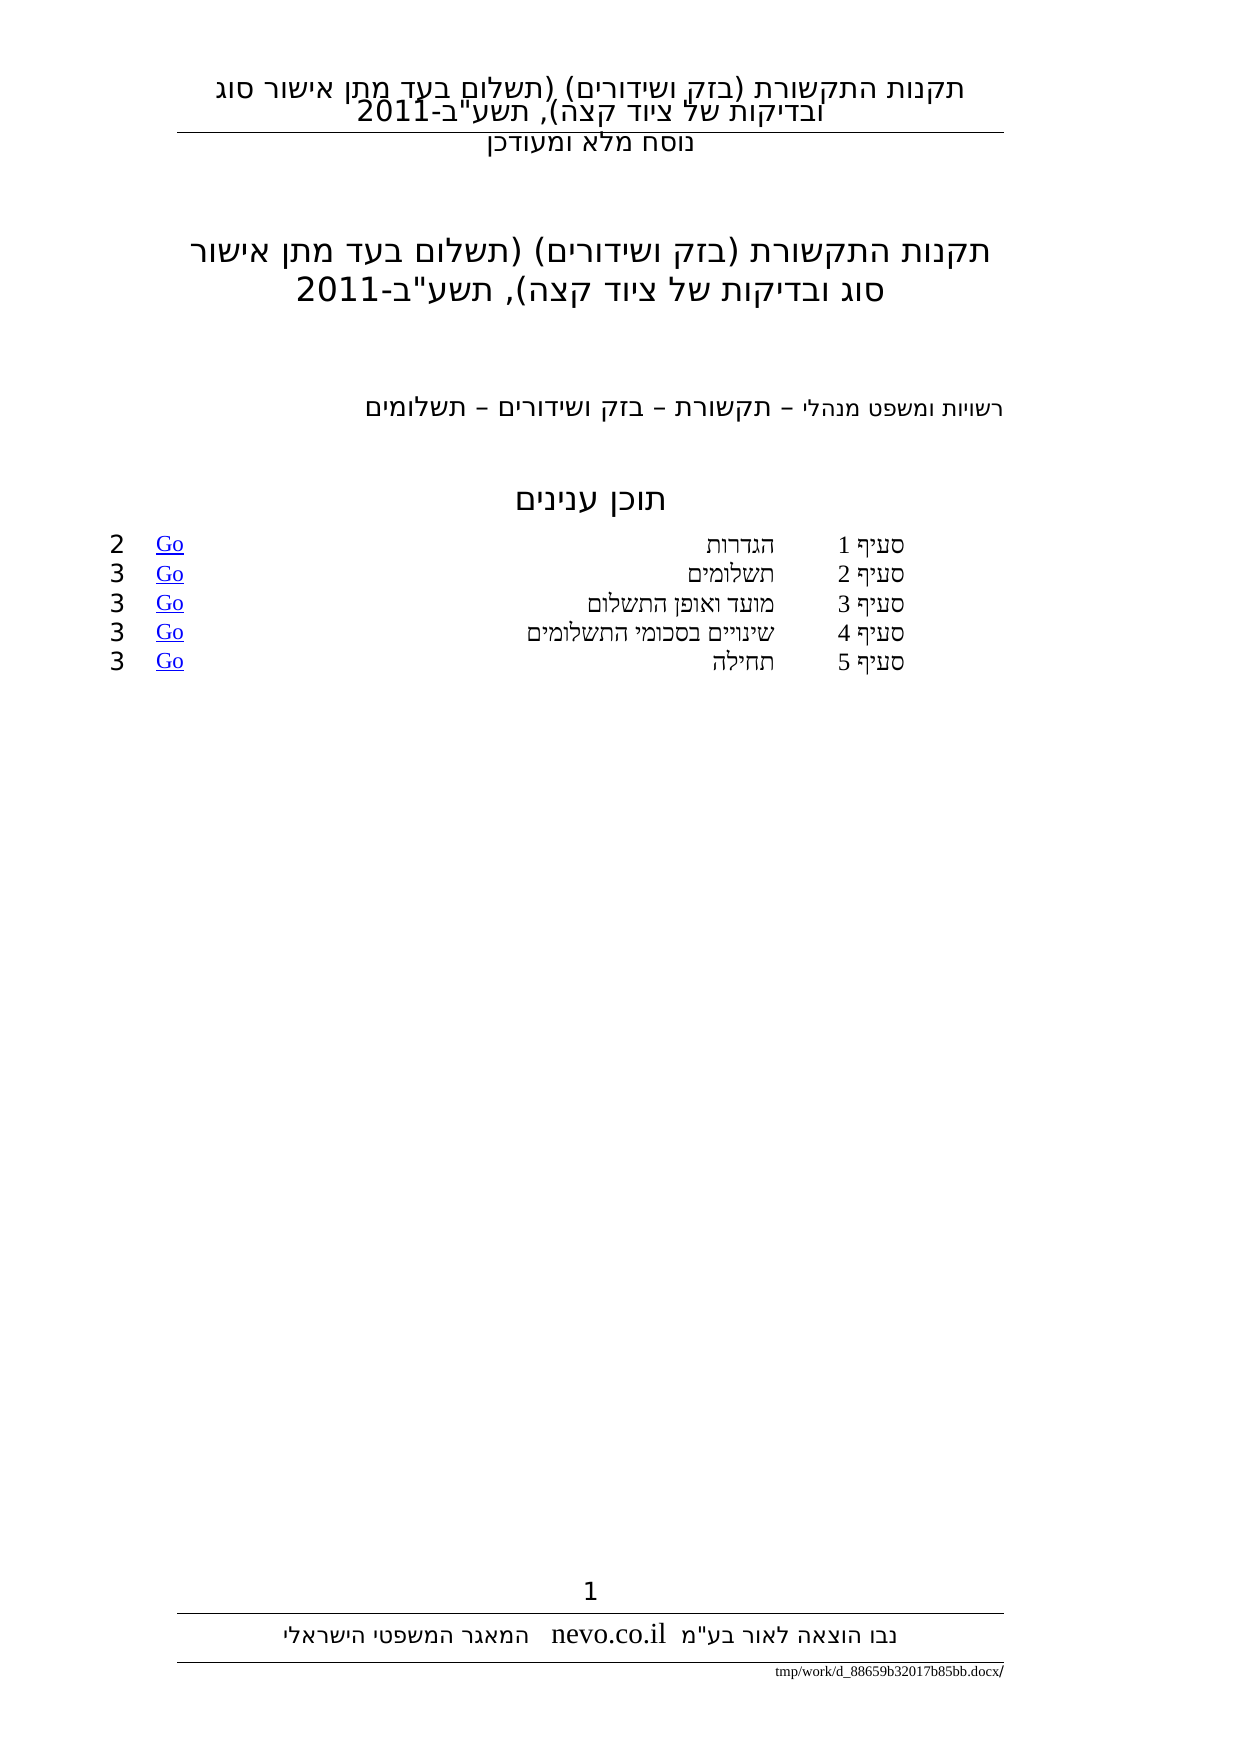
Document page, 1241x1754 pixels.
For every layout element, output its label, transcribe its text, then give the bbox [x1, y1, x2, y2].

table_cell Go [136, 560, 195, 589]
table_cell 3 [48, 647, 136, 676]
text תקנות התקשורת (בזק ושידורים) (תשלום בעד מתן אישור סוג ובדיקות של ציוד קצה), תשע"ב-2011 [177, 231, 1004, 309]
table_cell תשלומים [195, 560, 786, 589]
table_header סעיף 1 [786, 530, 916, 559]
table_cell Go [136, 589, 195, 618]
table_cell 2 [48, 589, 136, 618]
table_header 2 [48, 530, 136, 559]
text תוכן ענינים [177, 479, 1004, 518]
text רשויות ומשפט מנהלי – תקשורת – בזק ושידורים – תשלומים [59, 391, 1004, 423]
table_cell סעיף 3 [786, 589, 916, 618]
table_cell Go [136, 618, 195, 647]
table_header הגדרות [195, 530, 786, 559]
table_cell סעיף 4 [786, 618, 916, 647]
table_cell Go [136, 647, 195, 676]
table_cell סעיף 5 [786, 647, 916, 676]
table_cell מועד ואופן התשלום [195, 589, 786, 618]
table_cell שינויים בסכומי התשלומים [195, 618, 786, 647]
table_cell 2 [48, 560, 136, 589]
table_cell תחילה [195, 647, 786, 676]
table_header Go [136, 530, 195, 559]
table_cell 2 [48, 618, 136, 647]
table_cell סעיף 2 [786, 560, 916, 589]
